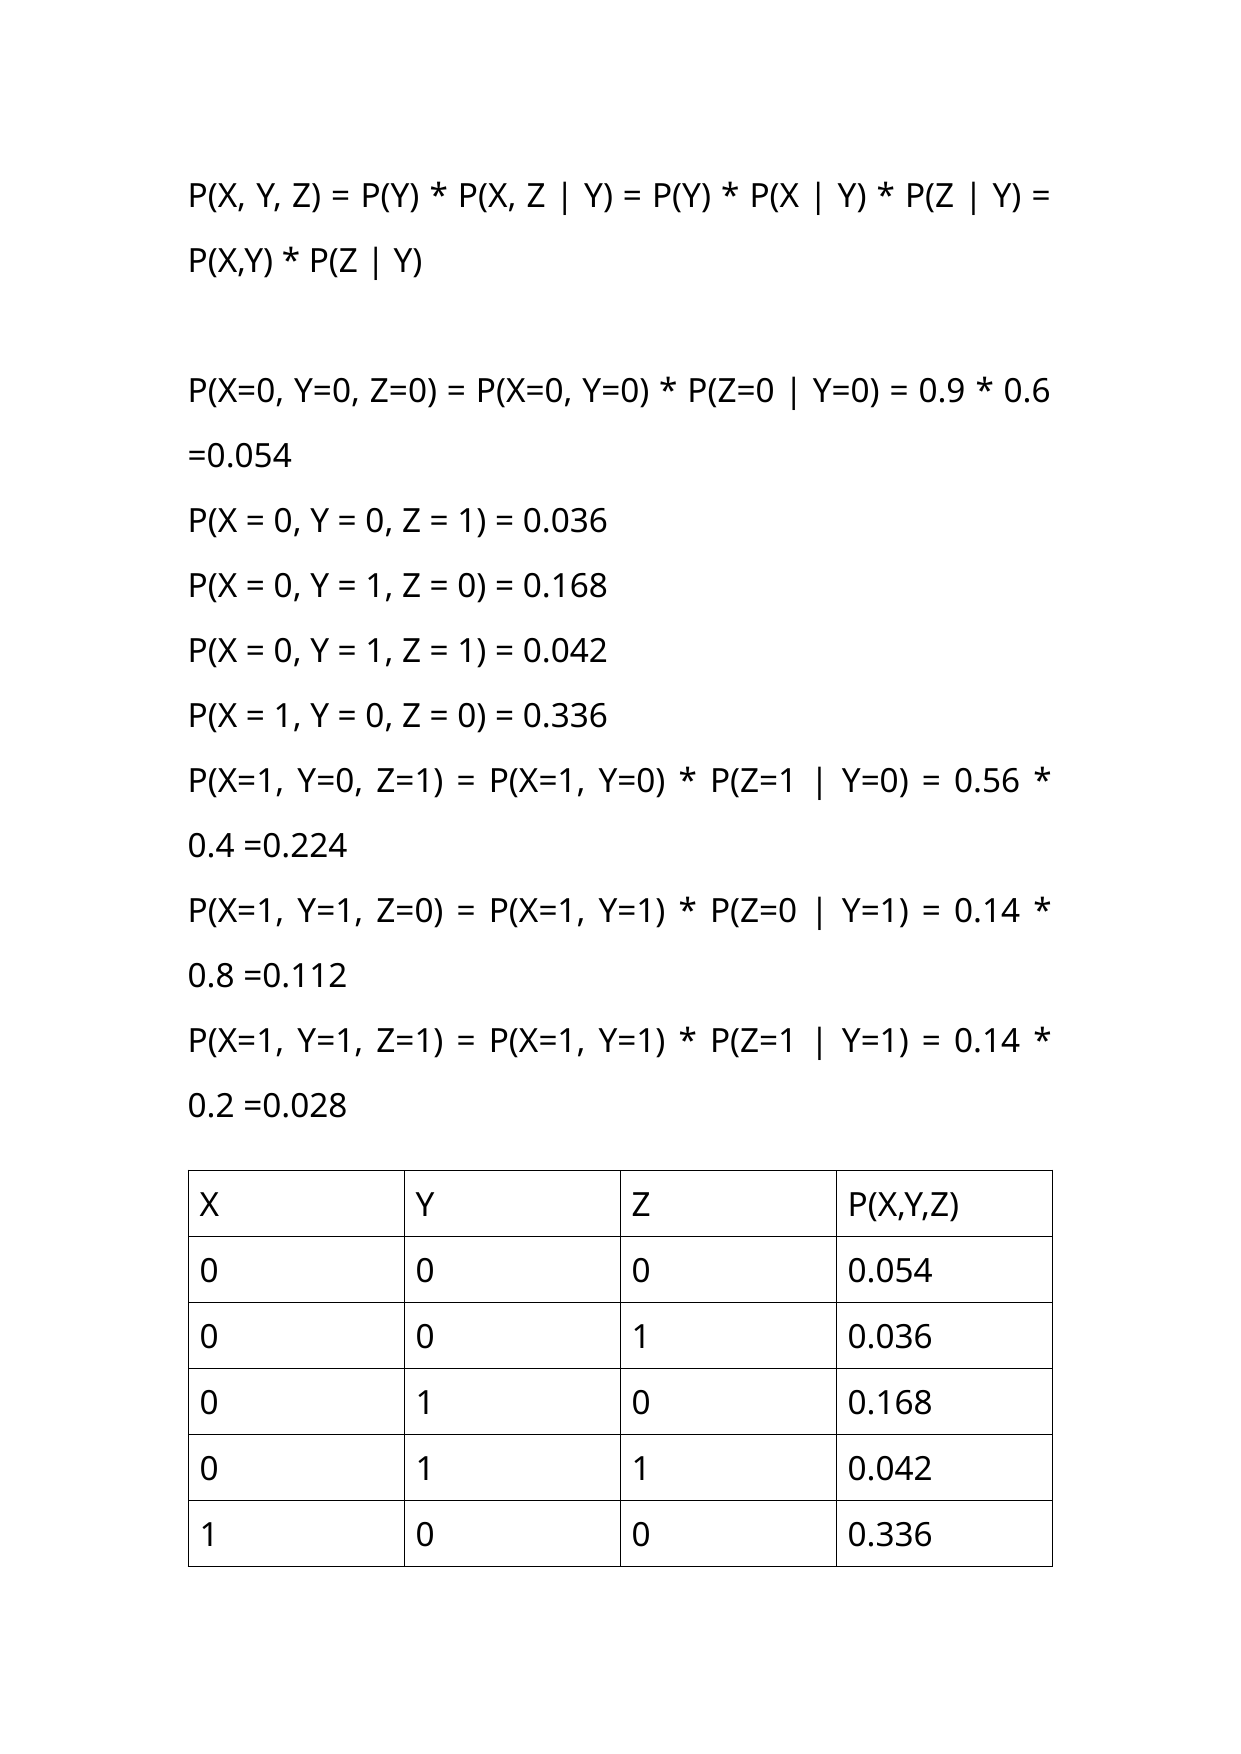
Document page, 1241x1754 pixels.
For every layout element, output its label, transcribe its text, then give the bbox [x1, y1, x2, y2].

table_cell 0 [405, 1303, 620, 1368]
text P(X, Y, Z) = P(Y) * P(X, Z | Y) = P(Y) * P(X | Y) * P(Z | Y) = P(X,Y) * P(Z | Y) [187, 162, 1053, 292]
table_cell 0.036 [837, 1303, 1052, 1368]
table_header Y [405, 1171, 620, 1236]
table_cell 1 [621, 1303, 836, 1368]
text P(X=1, Y=0, Z=1) = P(X=1, Y=0) * P(Z=1 | Y=0) = 0.56 * 0.4 =0.224 [187, 747, 1053, 877]
table_cell 0 [189, 1369, 404, 1434]
table_cell 1 [405, 1369, 620, 1434]
text P(X = 0, Y = 0, Z = 1) = 0.036 [187, 487, 1053, 552]
table_cell 0 [621, 1501, 836, 1566]
text P(X = 0, Y = 1, Z = 0) = 0.168 [187, 552, 1053, 617]
table_cell 0.336 [837, 1501, 1052, 1566]
table_cell 0 [189, 1237, 404, 1302]
table_cell 1 [189, 1501, 404, 1566]
table_cell 1 [405, 1435, 620, 1500]
table_cell 0 [621, 1369, 836, 1434]
table_header P(X,Y,Z) [837, 1171, 1052, 1236]
table_header Z [621, 1171, 836, 1236]
text P(X = 1, Y = 0, Z = 0) = 0.336 [187, 682, 1053, 747]
table_cell 0.168 [837, 1369, 1052, 1434]
table_header X [189, 1171, 404, 1236]
table_cell 0 [405, 1237, 620, 1302]
text P(X = 0, Y = 1, Z = 1) = 0.042 [187, 617, 1053, 682]
text P(X=1, Y=1, Z=1) = P(X=1, Y=1) * P(Z=1 | Y=1) = 0.14 * 0.2 =0.028 [187, 1007, 1053, 1137]
table_cell 1 [621, 1435, 836, 1500]
table_cell 0.042 [837, 1435, 1052, 1500]
table_cell 0 [189, 1303, 404, 1368]
table_cell 0 [189, 1435, 404, 1500]
text P(X=1, Y=1, Z=0) = P(X=1, Y=1) * P(Z=0 | Y=1) = 0.14 * 0.8 =0.112 [187, 877, 1053, 1007]
text P(X=0, Y=0, Z=0) = P(X=0, Y=0) * P(Z=0 | Y=0) = 0.9 * 0.6 =0.054 [187, 357, 1053, 487]
table_cell 0.054 [837, 1237, 1052, 1302]
table_cell 0 [621, 1237, 836, 1302]
table_cell 0 [405, 1501, 620, 1566]
